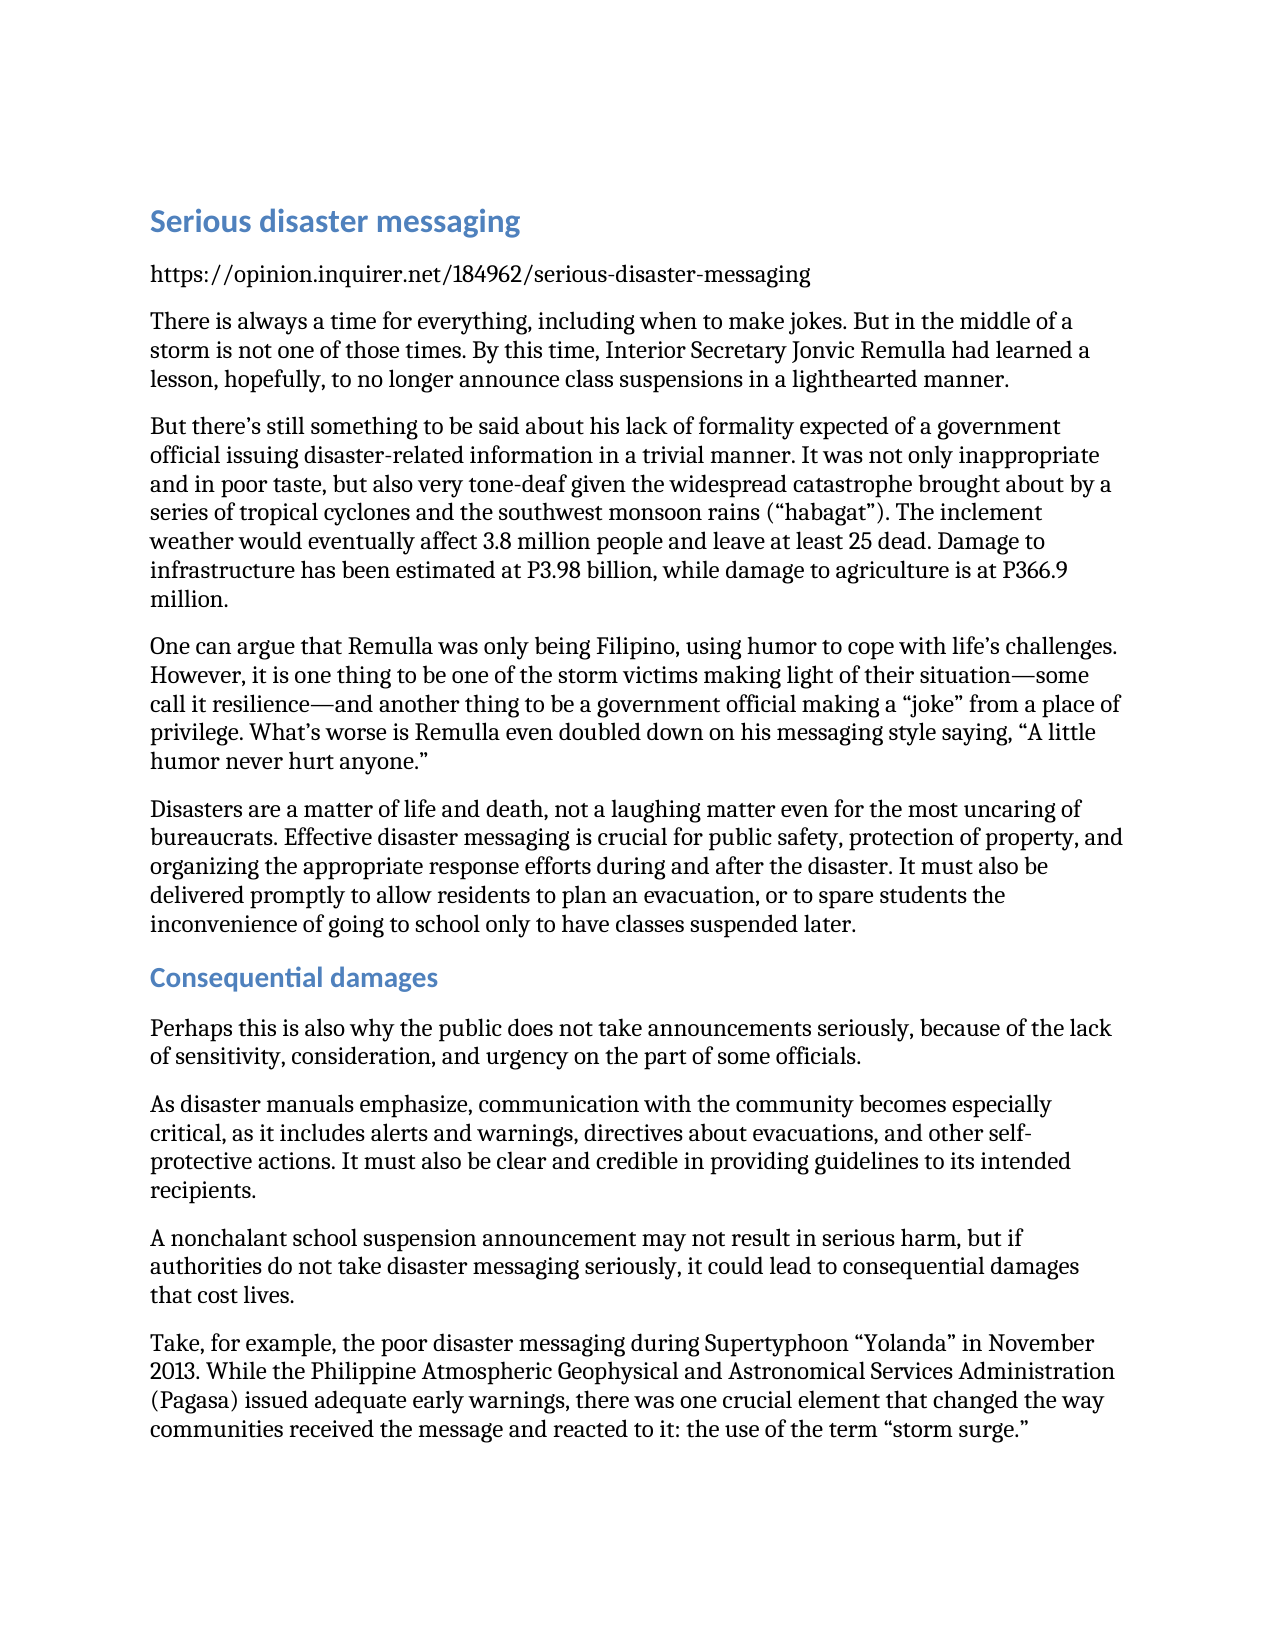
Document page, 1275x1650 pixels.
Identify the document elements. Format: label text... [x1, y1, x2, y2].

text A nonchalant school suspension announcement may not result in serious harm, but if authorities do not take disaster messaging seriously, it could lead to consequential damages that cost lives. [150, 1223, 1125, 1310]
text There is always a time for everything, including when to make jokes. But in the middle of a storm is not one of those times. By this time, Interior Secretary Jonvic Remulla had learned a lesson, hopefully, to no longer announce class suspensions in a lighthearted manner. [150, 307, 1125, 393]
text Disasters are a matter of life and death, not a laughing matter even for the most uncaring of bureaucrats. Effective disaster messaging is crucial for public safety, protection of property, and organizing the appropriate response efforts during and after the disaster. It must also be delivered promptly to allow residents to plan an evacuation, or to spare students the inconvenience of going to school only to have classes suspended later. [150, 794, 1125, 938]
text As disaster manuals emphasize, communication with the community becomes especially critical, as it includes alerts and warnings, directives about evacuations, and other self-protective actions. It must also be clear and credible in providing guidelines to its intended recipients. [150, 1090, 1125, 1205]
subtitle Consequential damages [150, 959, 1125, 995]
text Take, for example, the poor disaster messaging during Supertyphoon “Yolanda” in November 2013. While the Philippine Atmospheric Geophysical and Astronomical Services Administration (Pagasa) issued adequate early warnings, there was one crucial element that changed the way communities received the message and reacted to it: the use of the term “storm surge.” [150, 1328, 1125, 1443]
text https://opinion.inquirer.net/184962/serious-disaster-messaging [150, 259, 1125, 288]
text Perhaps this is also why the public does not take announcements seriously, because of the lack of sensitivity, consideration, and urgency on the part of some officials. [150, 1013, 1125, 1071]
subtitle Serious disaster messaging [150, 200, 1125, 241]
text But there’s still something to be said about his lack of formality expected of a government official issuing disaster-related information in a trivial manner. It was not only inappropriate and in poor taste, but also very tone-deaf given the widespread catastrophe brought about by a series of tropical cyclones and the southwest monsoon rains (“habagat”). The inclement weather would eventually affect 3.8 million people and leave at least 25 dead. Damage to infrastructure has been estimated at P3.98 billion, while damage to agriculture is at P366.9 million. [150, 412, 1125, 613]
text One can argue that Remulla was only being Filipino, using humor to cope with life’s challenges. However, it is one thing to be one of the storm victims making light of their situation—some call it resilience—and another thing to be a government official making a “joke” from a place of privilege. What’s worse is Remulla even doubled down on his messaging style saying, “A little humor never hurt anyone.” [150, 632, 1125, 776]
